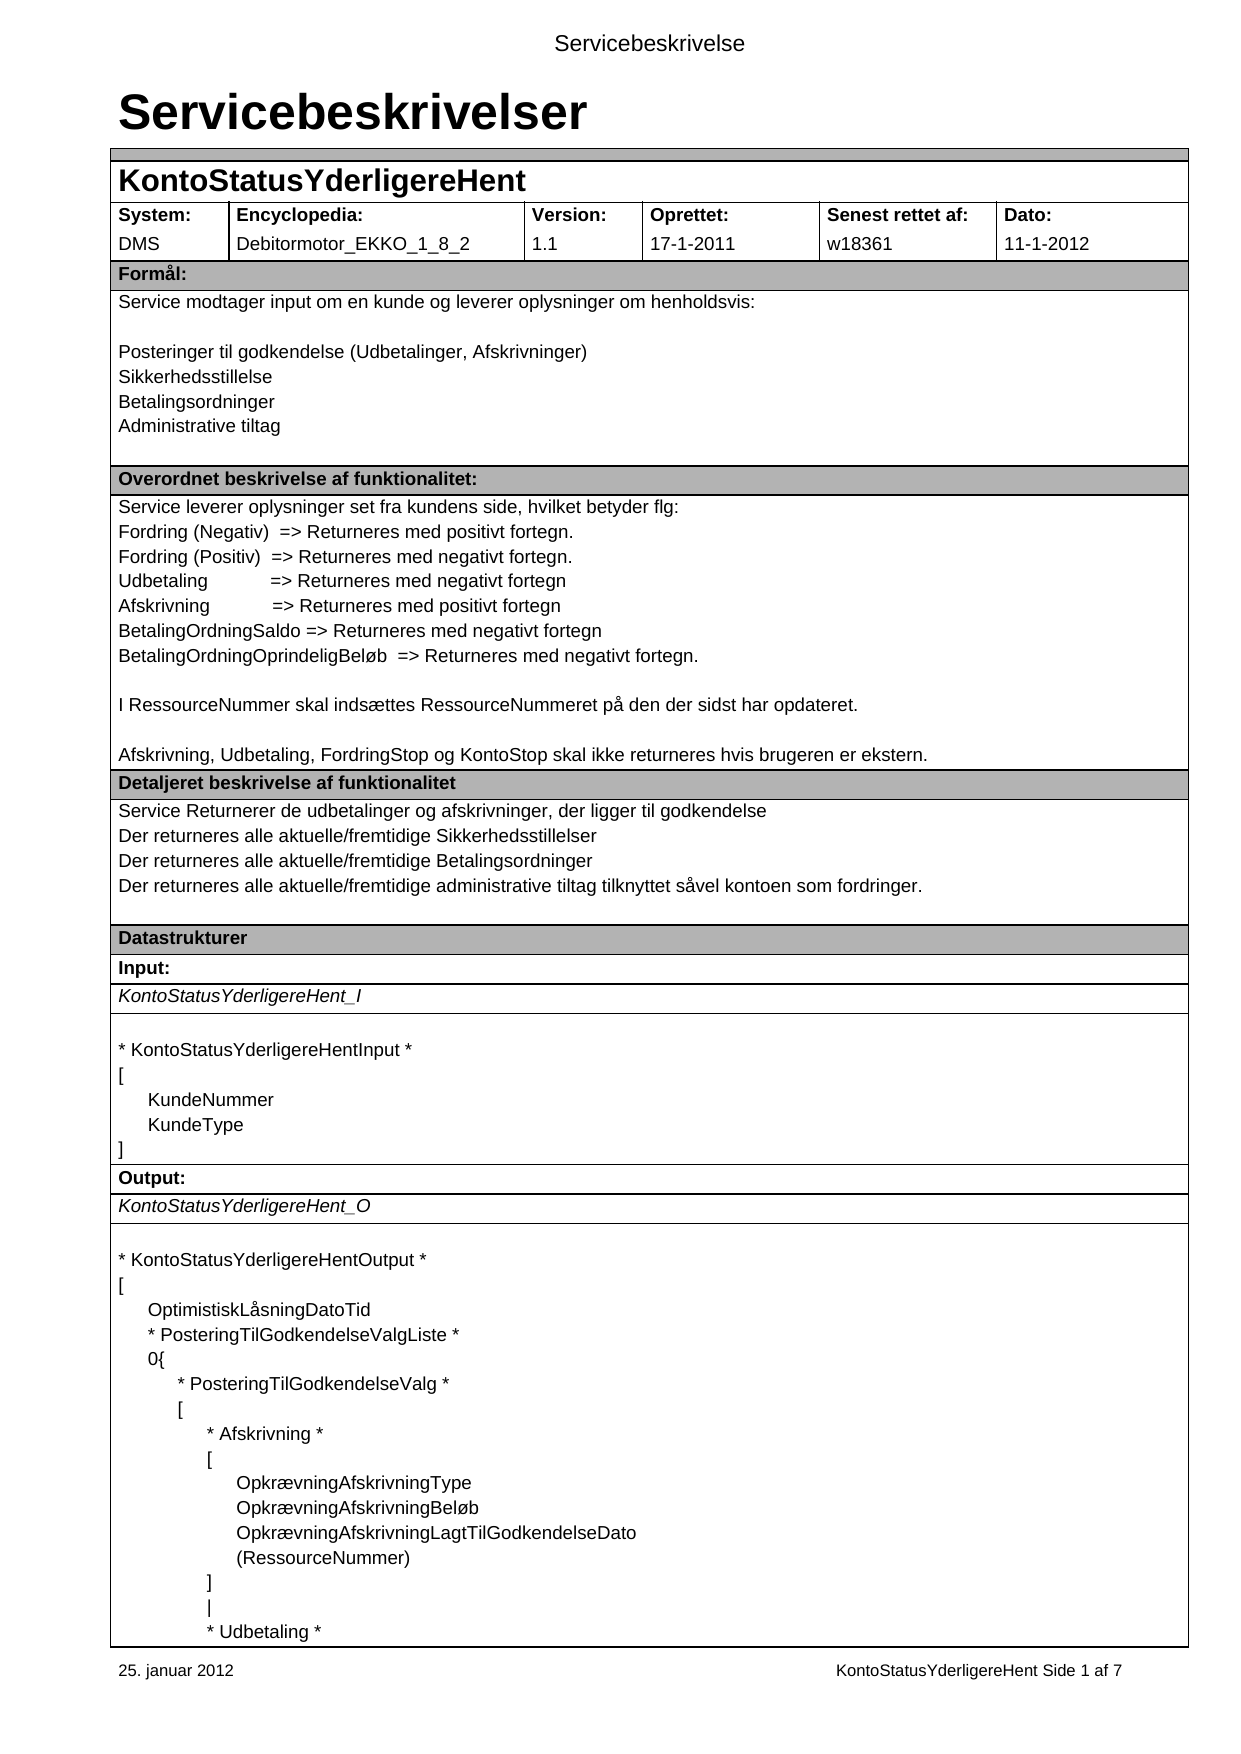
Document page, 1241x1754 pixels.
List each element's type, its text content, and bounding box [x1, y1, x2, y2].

table_cell Overordnet beskrivelse af funktionalitet: [111, 467, 1188, 494]
table_cell Formål: [111, 262, 1188, 290]
table_cell Service leverer oplysninger set fra kundens side, hvilket betyder flg: Fordring (Negativ) => Returneres med positivt fortegn. Fordring (Positiv) => Returneres med negativt fortegn. Udbetaling => Returneres med negativt fortegn Afskrivning => Returneres med positivt fortegn BetalingOrdningSaldo => Returneres med negativt fortegn BetalingOrdningOprindeligBeløb => Returneres med negativt fortegn. I RessourceNummer skal indsættes RessourceNummeret på den der sidst har opdateret. Afskrivning, Udbetaling, FordringStop og KontoStop skal ikke returneres hvis brugeren er ekstern. [111, 496, 1188, 769]
table_cell KontoStatusYderligereHent_I [111, 985, 1188, 1013]
table_cell Service Returnerer de udbetalinger og afskrivninger, der ligger til godkendelse Der returneres alle aktuelle/fremtidige Sikkerhedsstillelser Der returneres alle aktuelle/fremtidige Betalingsordninger Der returneres alle aktuelle/fremtidige administrative tiltag tilknyttet såvel kontoen som fordringer. [111, 800, 1188, 924]
table_cell Output: [111, 1165, 1188, 1193]
table_cell Detaljeret beskrivelse af funktionalitet [111, 771, 1188, 799]
text Servicebeskrivelser [118, 82, 1181, 140]
table_cell KontoStatusYderligereHent_O [111, 1195, 1188, 1223]
table_header [111, 149, 1188, 160]
table_cell Version: [525, 203, 642, 231]
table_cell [111, 1224, 1188, 1646]
table_cell 1.1 [525, 231, 642, 260]
table_cell KontoStatusYderligereHent [111, 162, 1188, 201]
table_cell w18361 [820, 231, 996, 260]
table_cell Dato: [997, 203, 1188, 231]
table_cell Senest rettet af: [820, 203, 996, 231]
table_cell Service modtager input om en kunde og leverer oplysninger om henholdsvis: Posteringer til godkendelse (Udbetalinger, Afskrivninger) Sikkerhedsstillelse Betalingsordninger Administrative tiltag [111, 291, 1188, 465]
table_cell * KontoStatusYderligereHentInput * [ KundeNummer KundeType ] [111, 1014, 1188, 1164]
table_cell 11-1-2012 [997, 231, 1188, 260]
table_cell System: [111, 203, 228, 231]
table_cell Oprettet: [643, 203, 819, 231]
table_cell DMS [111, 231, 228, 260]
table_cell Input: [111, 955, 1188, 983]
table_cell 17-1-2011 [643, 231, 819, 260]
table_cell Debitormotor_EKKO_1_8_2 [230, 231, 524, 260]
table_cell Encyclopedia: [230, 203, 524, 231]
table_cell Datastrukturer [111, 926, 1188, 954]
